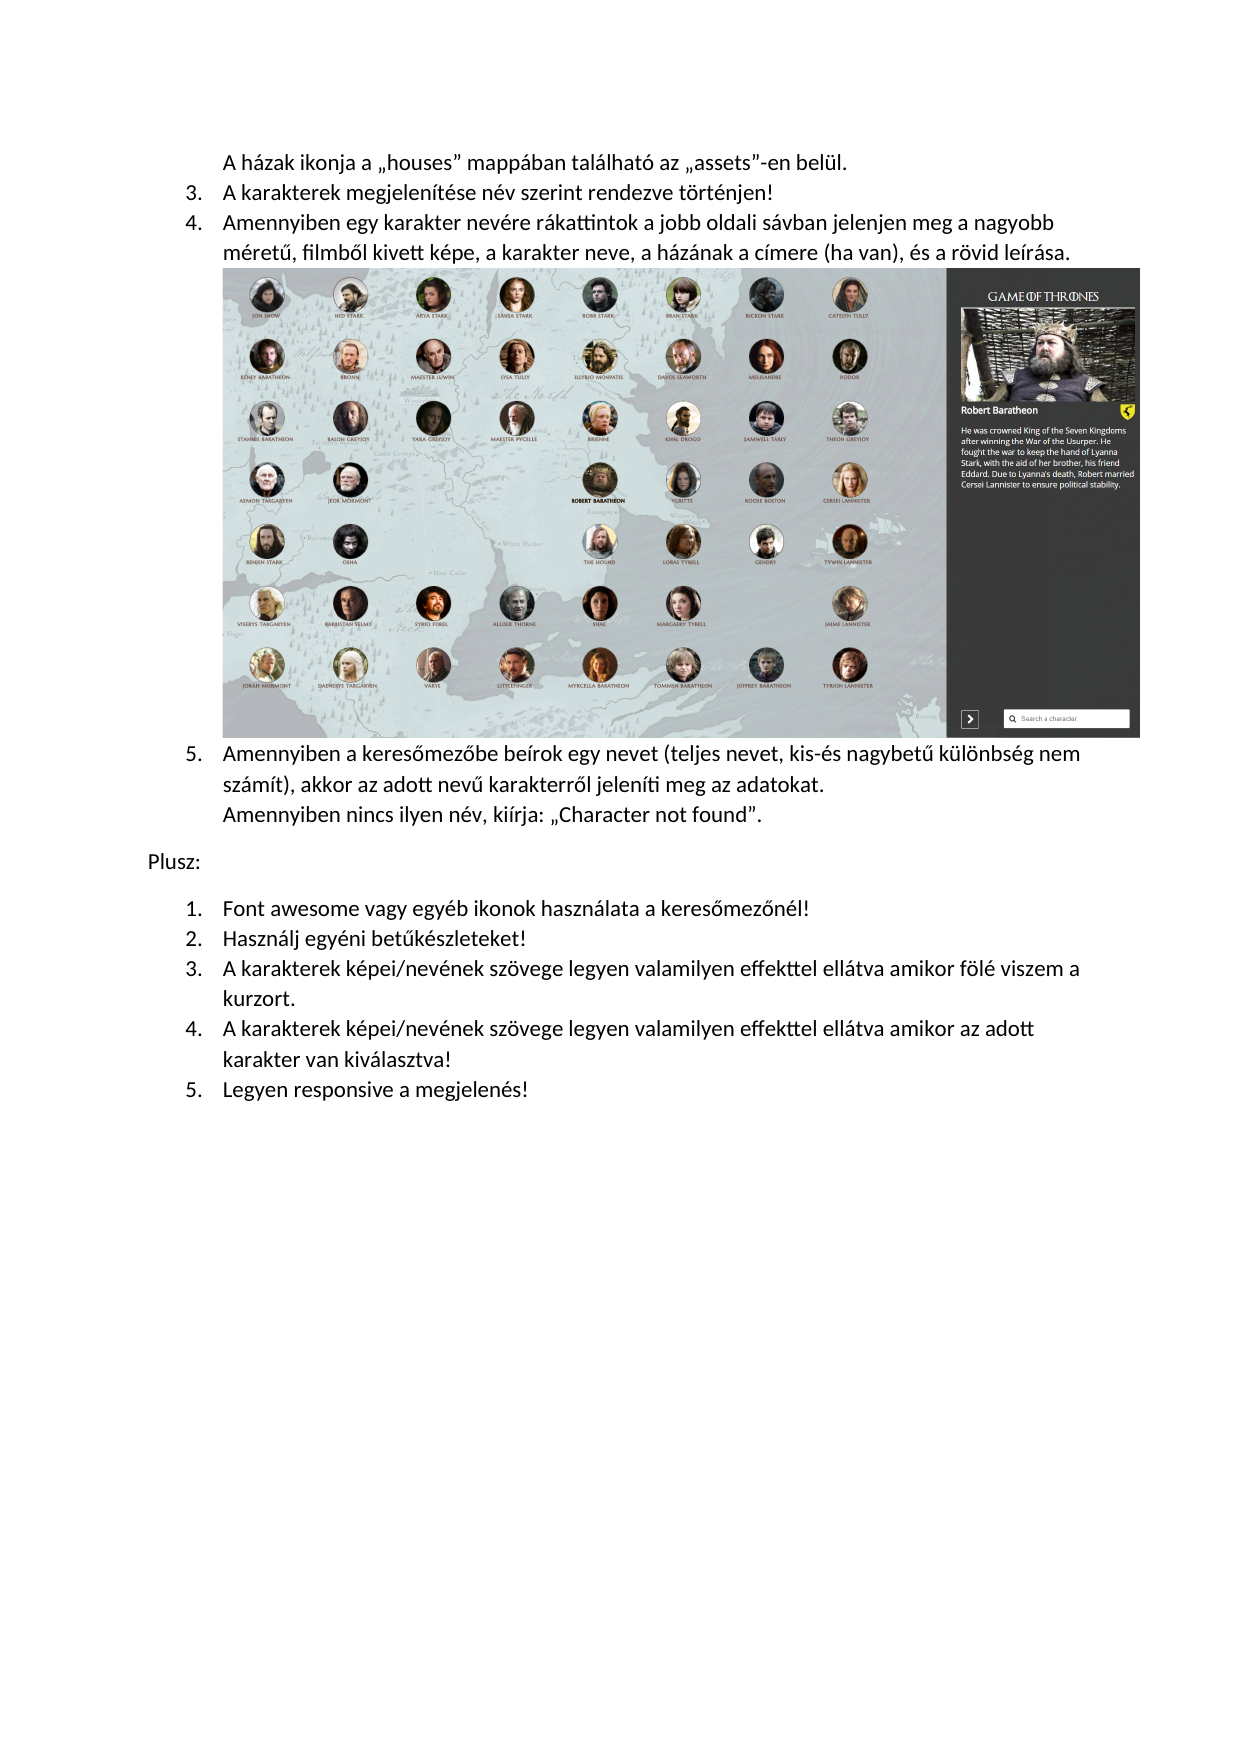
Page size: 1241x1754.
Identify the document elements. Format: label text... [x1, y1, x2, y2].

list A karakterek képei/nevének szövege legyen valamilyen effekttel ellátva amikor fölé viszem a kurzort. [185, 954, 1093, 1012]
list Amennyiben egy karakter nevére rákattintok a jobb oldali sávban jelenjen meg a nagyobb méretű, filmből kivett képe, a karakter neve, a házának a címere (ha van), és a rövid leírása. [185, 208, 1093, 266]
list Font awesome vagy egyéb ikonok használata a keresőmezőnél! [185, 894, 1093, 922]
list Legyen responsive a megjelenés! [185, 1075, 1093, 1103]
list A házak ikonja a „houses” mappában található az „assets”-en belül. [223, 148, 1093, 176]
text Plusz: [148, 847, 1093, 875]
list A karakterek képei/nevének szövege legyen valamilyen effekttel ellátva amikor az adott karakter van kiválasztva! [185, 1014, 1093, 1073]
list Használj egyéni betűkészleteket! [185, 924, 1093, 952]
picture [222, 268, 1141, 738]
list A karakterek megjelenítése név szerint rendezve történjen! [185, 178, 1093, 206]
list Amennyiben a keresőmezőbe beírok egy nevet (teljes nevet, kis-és nagybetű különbség nem számít), akkor az adott nevű karakterről jeleníti meg az adatokat. Amennyiben nincs ilyen név, kiírja: „Character not found”. [185, 739, 1093, 828]
